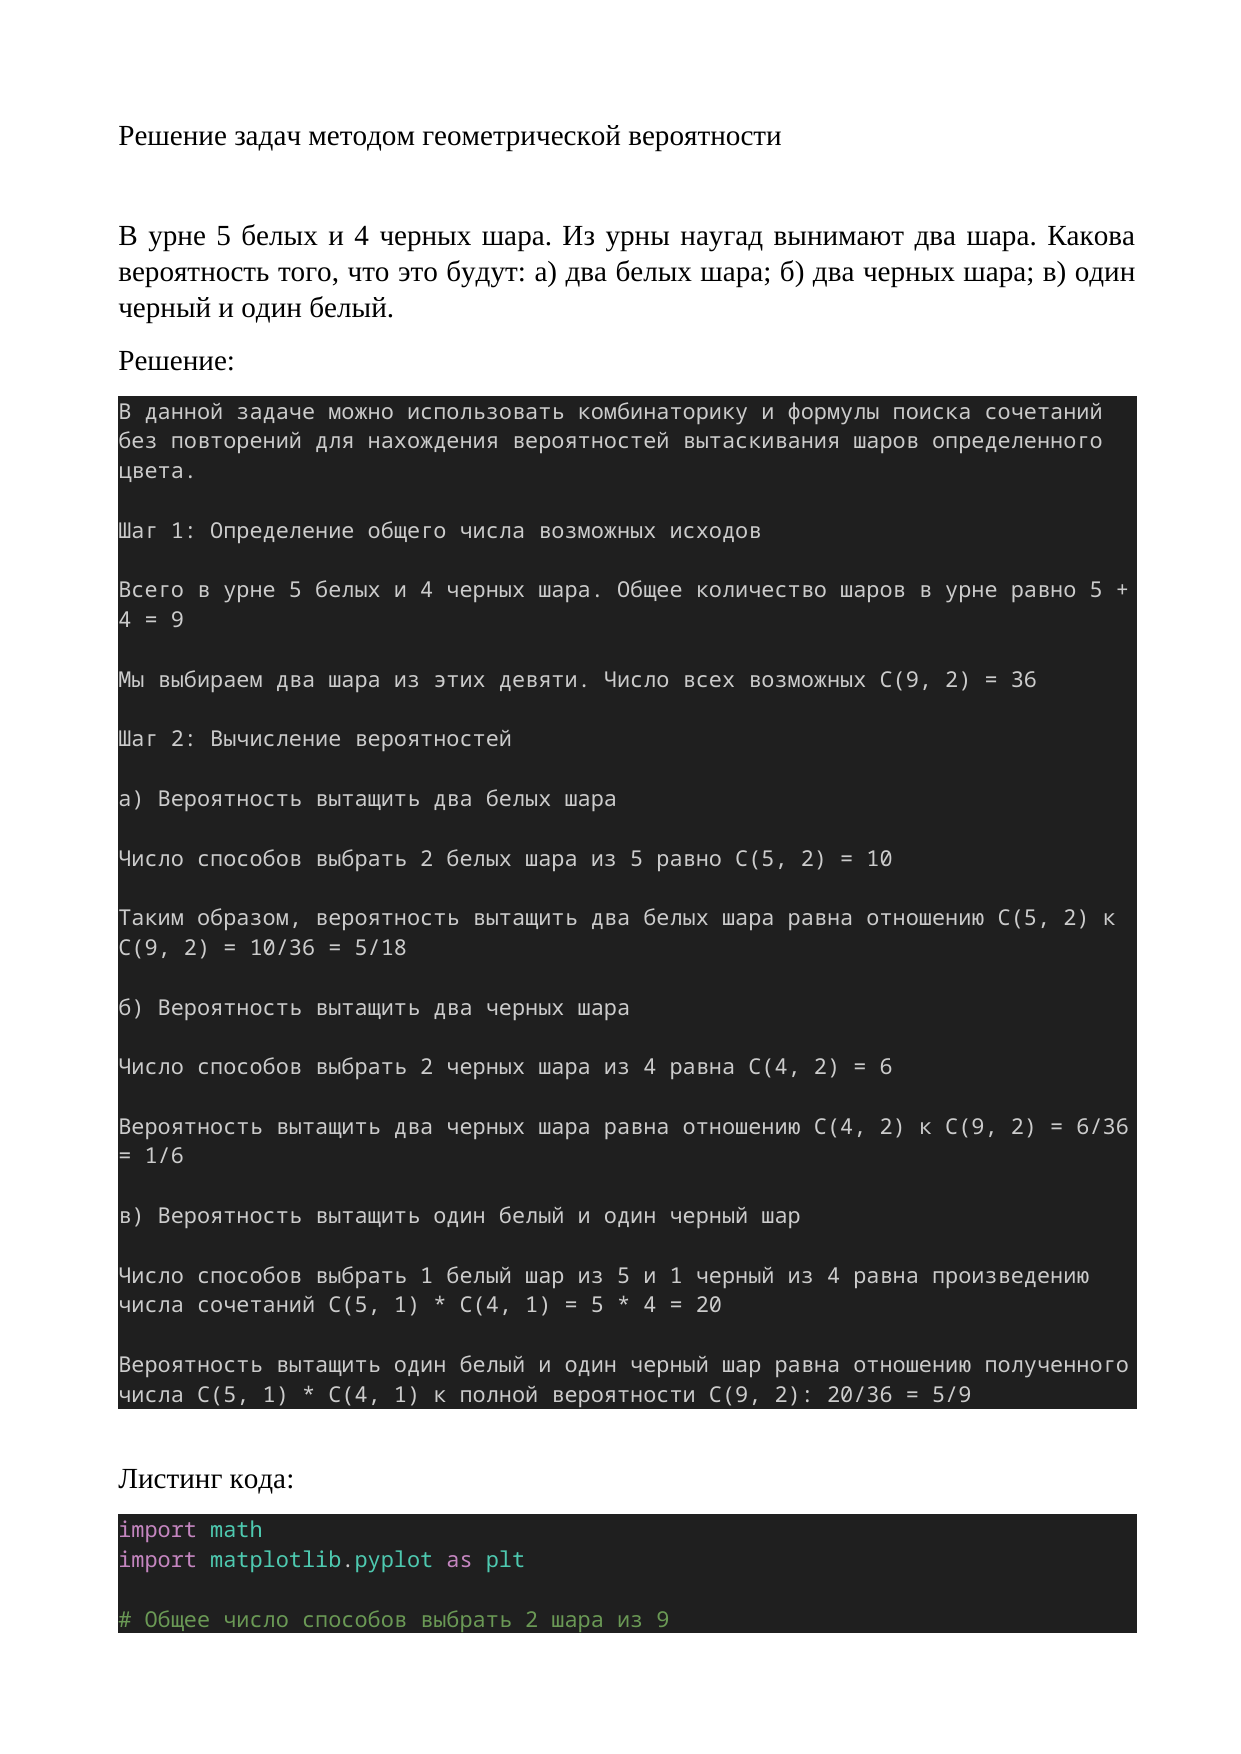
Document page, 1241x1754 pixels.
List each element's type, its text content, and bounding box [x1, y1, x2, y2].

text Листинг кода: [118, 1461, 1137, 1495]
text # Общее число способов выбрать 2 шара из 9 [118, 1604, 1137, 1633]
text Шаг 1: Определение общего числа возможных исходов [118, 515, 1137, 545]
text Вероятность вытащить один белый и один черный шар равна отношению полученного числа C(5, 1) * C(4, 1) к полной вероятности C(9, 2): 20/36 = 5/9 [118, 1349, 1137, 1409]
text Число способов выбрать 1 белый шар из 5 и 1 черный из 4 равна произведению числа сочетаний C(5, 1) * C(4, 1) = 5 * 4 = 20 [118, 1260, 1137, 1319]
text Таким образом, вероятность вытащить два белых шара равна отношению C(5, 2) к C(9, 2) = 10/36 = 5/18 [118, 902, 1137, 962]
text Мы выбираем два шара из этих девяти. Число всех возможных C(9, 2) = 36 [118, 664, 1137, 694]
text в) Вероятность вытащить один белый и один черный шар [118, 1200, 1137, 1230]
text Шаг 2: Вычисление вероятностей [118, 723, 1137, 753]
text Решение: [118, 343, 1137, 376]
text import matplotlib.pyplot as plt [118, 1544, 1137, 1574]
text import math [118, 1514, 1137, 1544]
text Вероятность вытащить два черных шара равна отношению C(4, 2) к C(9, 2) = 6/36 = 1/6 [118, 1111, 1137, 1170]
text б) Вероятность вытащить два черных шара [118, 992, 1137, 1021]
text Решение задач методом геометрической вероятности [118, 118, 1137, 152]
text В урне 5 белых и 4 черных шара. Из урны наугад вынимают два шара. Какова вероятность того, что это будут: а) два белых шара; б) два черных шара; в) один черный и один белый. [118, 218, 1137, 324]
text Число способов выбрать 2 черных шара из 4 равна C(4, 2) = 6 [118, 1051, 1137, 1081]
text В данной задаче можно использовать комбинаторику и формулы поиска сочетаний без повторений для нахождения вероятностей вытаскивания шаров определенного цвета. [118, 396, 1137, 485]
text Всего в урне 5 белых и 4 черных шара. Общее количество шаров в урне равно 5 + 4 = 9 [118, 574, 1137, 634]
text а) Вероятность вытащить два белых шара [118, 783, 1137, 813]
text Число способов выбрать 2 белых шара из 5 равно C(5, 2) = 10 [118, 843, 1137, 872]
